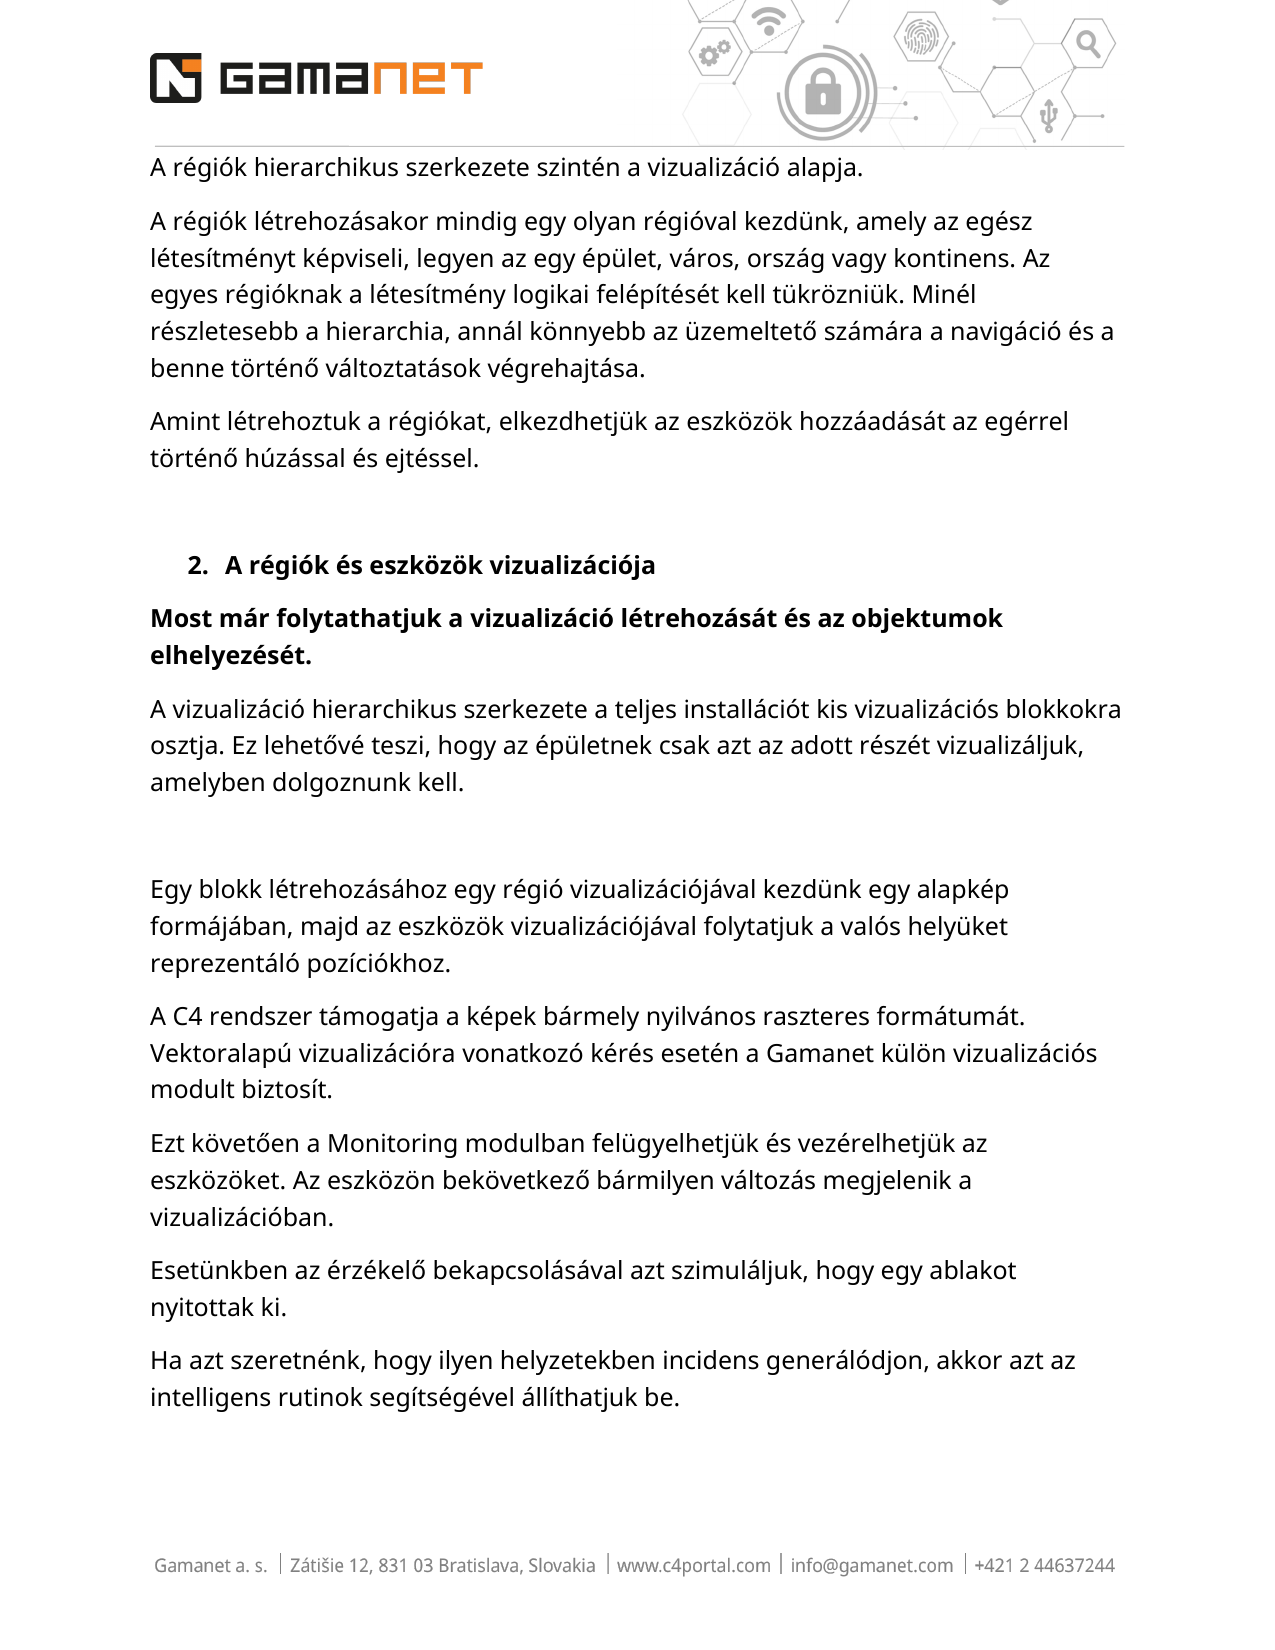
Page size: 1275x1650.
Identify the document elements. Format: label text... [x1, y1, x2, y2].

picture [616, 0, 1125, 145]
text A régiók hierarchikus szerkezete szintén a vizualizáció alapja. [150, 150, 1125, 184]
text Egy blokk létrehozásához egy régió vizualizációjával kezdünk egy alapkép formájában, majd az eszközök vizualizációjával folytatjuk a valós helyüket reprezentáló pozíciókhoz. [150, 872, 1125, 979]
text Amint létrehoztuk a régiókat, elkezdhetjük az eszközök hozzáadását az egérrel történő húzással és ejtéssel. [150, 404, 1125, 475]
picture [150, 53, 483, 103]
text Esetünkben az érzékelő bekapcsolásával azt szimuláljuk, hogy egy ablakot nyitottak ki. [150, 1253, 1125, 1323]
picture [150, 1553, 1118, 1578]
list A régiók és eszközök vizualizációja [187, 548, 1125, 582]
text Ha azt szeretnénk, hogy ilyen helyzetekben incidens generálódjon, akkor azt az intelligens rutinok segítségével állíthatjuk be. [150, 1343, 1125, 1414]
text Ezt követően a Monitoring modulban felügyelhetjük és vezérelhetjük az eszközöket. Az eszközön bekövetkező bármilyen változás megjelenik a vizualizációban. [150, 1126, 1125, 1233]
text A C4 rendszer támogatja a képek bármely nyilvános raszteres formátumát. Vektoralapú vizualizációra vonatkozó kérés esetén a Gamanet külön vizualizációs modult biztosít. [150, 999, 1125, 1106]
text Most már folytathatjuk a vizualizáció létrehozását és az objektumok elhelyezését. [150, 601, 1125, 672]
text A vizualizáció hierarchikus szerkezete a teljes installációt kis vizualizációs blokkokra osztja. Ez lehetővé teszi, hogy az épületnek csak azt az adott részét vizualizáljuk, amelyben dolgoznunk kell. [150, 691, 1125, 799]
text A régiók létrehozásakor mindig egy olyan régióval kezdünk, amely az egész létesítményt képviseli, legyen az egy épület, város, ország vagy kontinens. Az egyes régióknak a létesítmény logikai felépítését kell tükrözniük. Minél részletesebb a hierarchia, annál könnyebb az üzemeltető számára a navigáció és a benne történő változtatások végrehajtása. [150, 203, 1125, 384]
